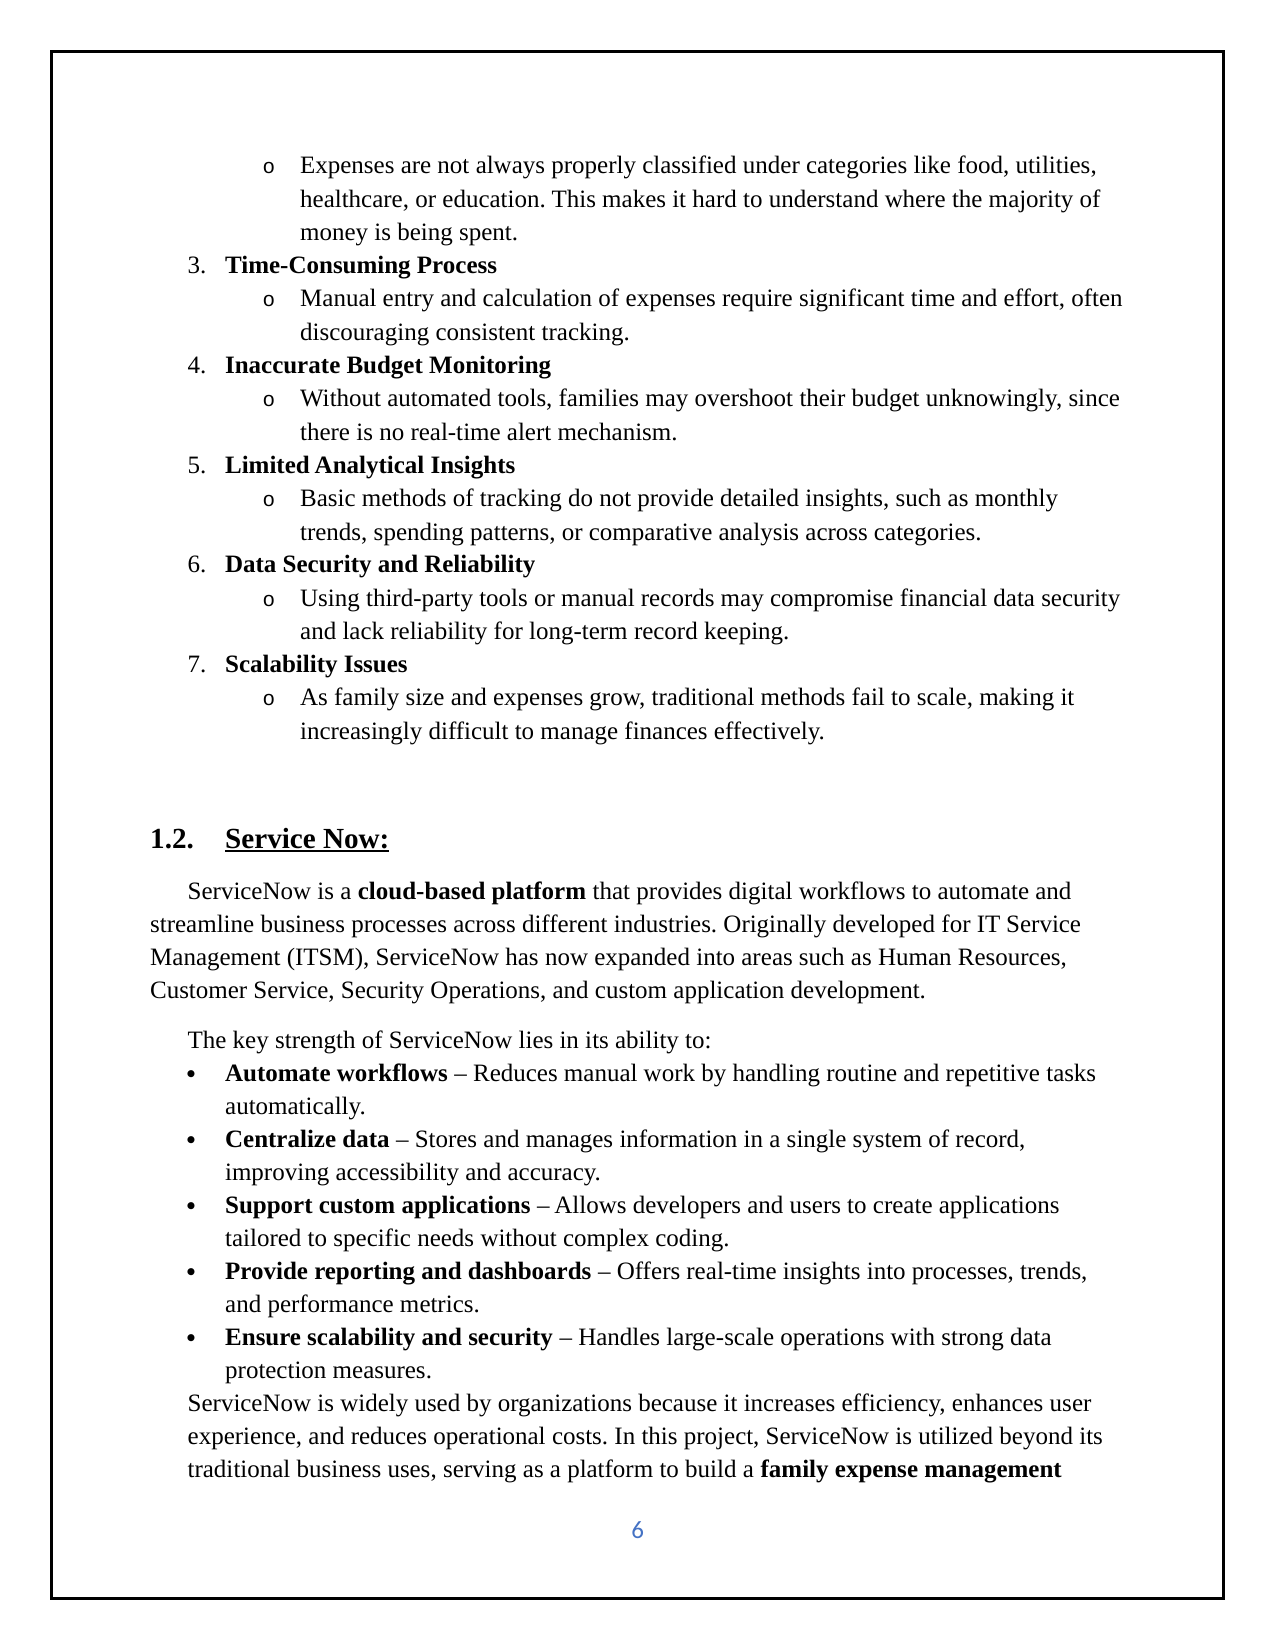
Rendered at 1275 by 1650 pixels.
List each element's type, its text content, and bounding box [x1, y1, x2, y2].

list Without automated tools, families may overshoot their budget unknowingly, since there is no real-time alert mechanism. [262, 383, 1125, 445]
list The key strength of ServiceNow lies in its ability to: [187, 1025, 1125, 1054]
list As family size and expenses grow, traditional methods fail to scale, making it increasingly difficult to manage finances effectively. [262, 682, 1125, 745]
list Data Security and Reliability [187, 549, 1125, 578]
list Automate workflows – Reduces manual work by handling routine and repetitive tasks automatically. [187, 1058, 1125, 1120]
list Ensure scalability and security – Handles large-scale operations with strong data protection measures. [187, 1322, 1125, 1384]
list Limited Analytical Insights [187, 450, 1125, 478]
list Basic methods of tracking do not provide detailed insights, such as monthly trends, spending patterns, or comparative analysis across categories. [262, 483, 1125, 545]
list Provide reporting and dashboards – Offers real-time insights into processes, trends, and performance metrics. [187, 1256, 1125, 1318]
list Support custom applications – Allows developers and users to create applications tailored to specific needs without complex coding. [187, 1190, 1125, 1252]
list Inaccurate Budget Monitoring [187, 350, 1125, 378]
list Service Now: [150, 821, 1125, 855]
list Centralize data – Stores and manages information in a single system of record, improving accessibility and accuracy. [187, 1124, 1125, 1186]
list Scalability Issues [187, 649, 1125, 678]
text ServiceNow is a cloud-based platform that provides digital workflows to automate and streamline business processes across different industries. Originally developed for IT Service Management (ITSM), ServiceNow has now expanded into areas such as Human Resources, Customer Service, Security Operations, and custom application development. [150, 876, 1125, 1004]
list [187, 1388, 1125, 1483]
list Time-Consuming Process [187, 250, 1125, 279]
list Manual entry and calculation of expenses require significant time and effort, often discouraging consistent tracking. [262, 283, 1125, 346]
list Expenses are not always properly classified under categories like food, utilities, healthcare, or education. This makes it hard to understand where the majority of money is being spent. [262, 150, 1125, 246]
list Using third-party tools or manual records may compromise financial data security and lack reliability for long-term record keeping. [262, 583, 1125, 645]
